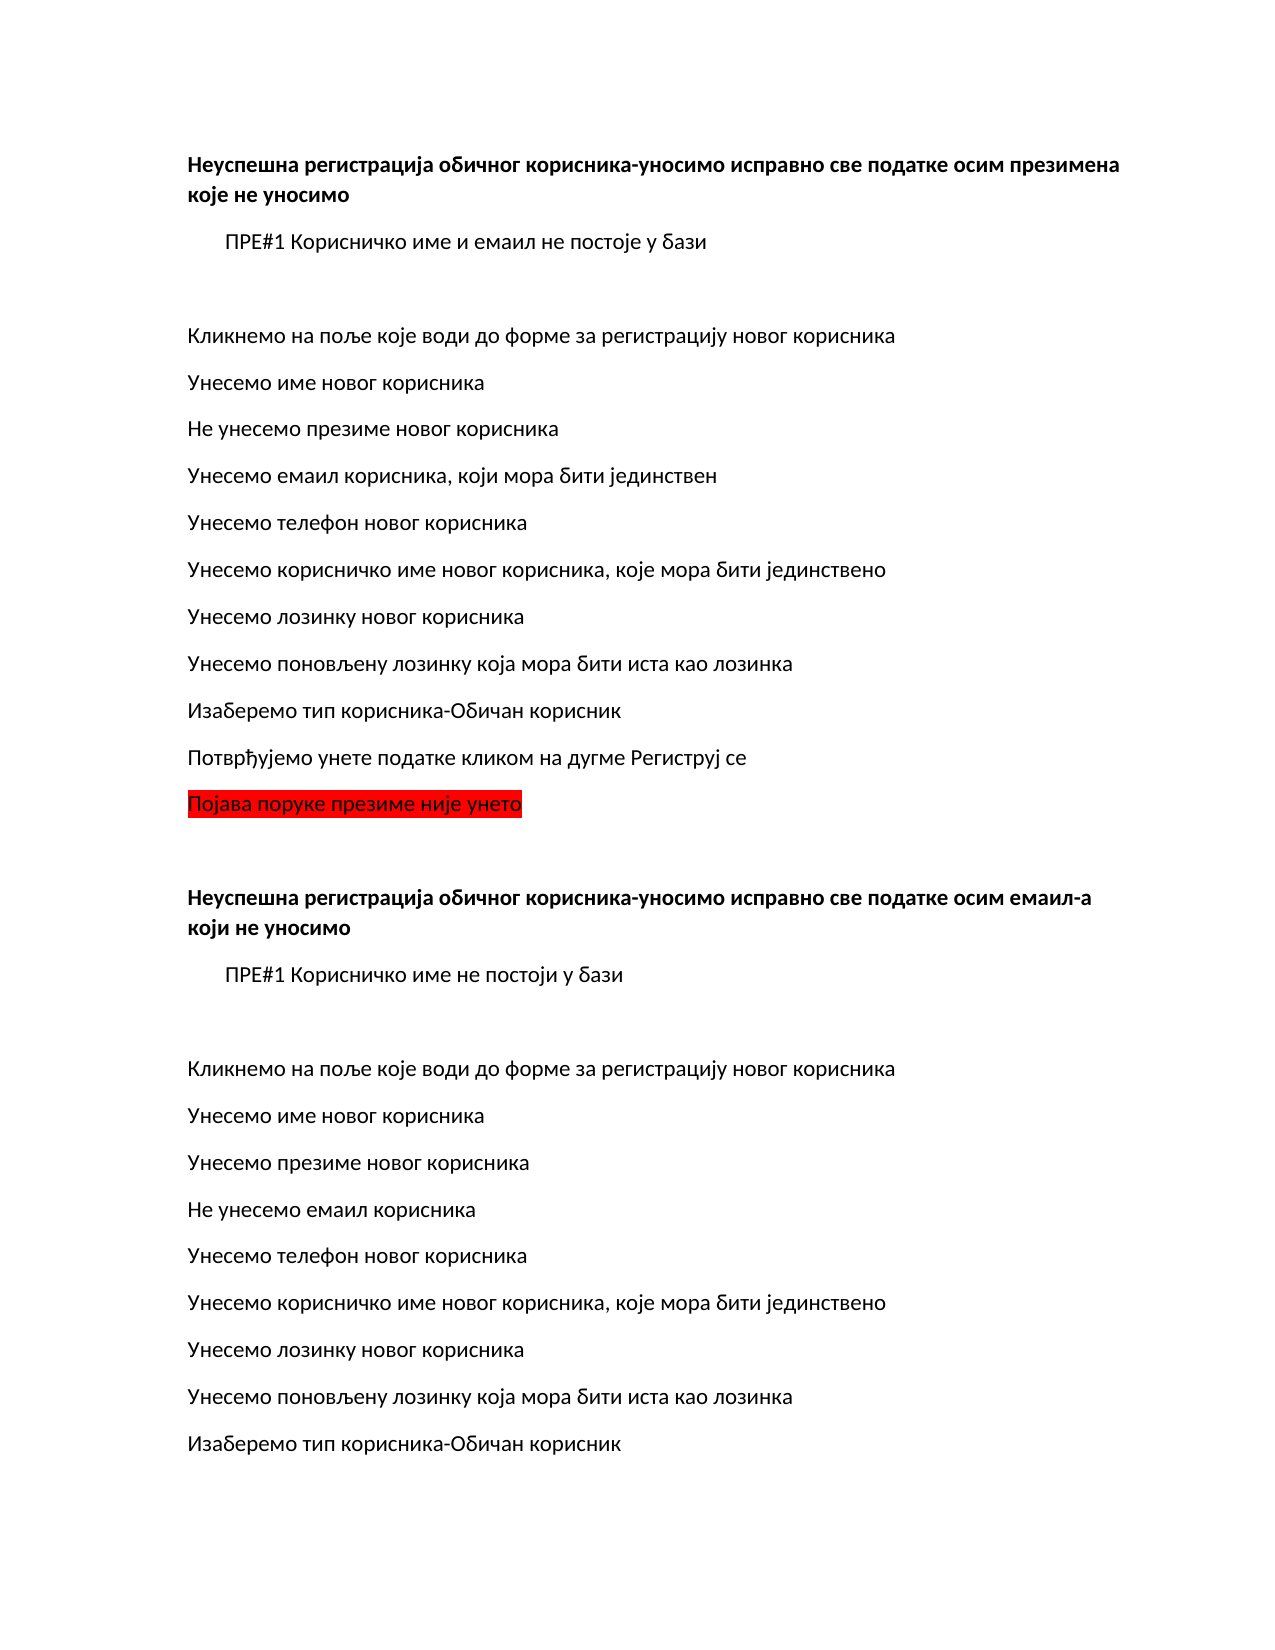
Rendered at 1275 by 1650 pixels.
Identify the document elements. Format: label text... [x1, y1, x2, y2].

text Неуспешна регистрација обичног корисника-уносимо исправно све податке осим емаил-а који не уносимо [187, 883, 1125, 942]
text Кликнемо на поље које води до форме за регистрацију новог корисника [187, 321, 1125, 349]
text Изаберемо тип корисника-Обичан корисник [187, 1429, 1125, 1457]
text Унесемо лозинку новог корисника [187, 602, 1125, 630]
text Појава поруке презиме није унето [187, 789, 1125, 818]
text Кликнемо на поље које води до форме за регистрацију новог корисника [187, 1054, 1125, 1082]
text Унесемо корисничко име новог корисника, које мора бити јединствено [187, 1288, 1125, 1317]
text Неуспешна регистрација обичног корисника-уносимо исправно све податке осим презимена које не уносимо [187, 150, 1125, 208]
text ПРЕ#1 Корисничко име не постоји у бази [225, 960, 1125, 988]
text Унесемо име новог корисника [187, 1101, 1125, 1129]
text Унесемо лозинку новог корисника [187, 1335, 1125, 1363]
text Изаберемо тип корисника-Обичан корисник [187, 696, 1125, 724]
text Унесемо презиме новог корисника [187, 1148, 1125, 1176]
text Потврђујемо унете податке кликом на дугме Региструј се [187, 743, 1125, 771]
text Унесемо корисничко име новог корисника, које мора бити јединствено [187, 555, 1125, 583]
text Не унесемо презиме новог корисника [187, 414, 1125, 443]
text Унесемо име новог корисника [187, 368, 1125, 396]
text ПРЕ#1 Корисничко име и емаил не постоје у бази [225, 227, 1125, 255]
text Не унесемо емаил корисника [187, 1195, 1125, 1223]
text Унесемо емаил корисника, који мора бити јединствен [187, 461, 1125, 489]
text Унесемо поновљену лозинку која мора бити иста као лозинка [187, 1382, 1125, 1410]
text Унесемо телефон новог корисника [187, 1242, 1125, 1270]
text Унесемо поновљену лозинку која мора бити иста као лозинка [187, 649, 1125, 677]
text Унесемо телефон новог корисника [187, 508, 1125, 536]
